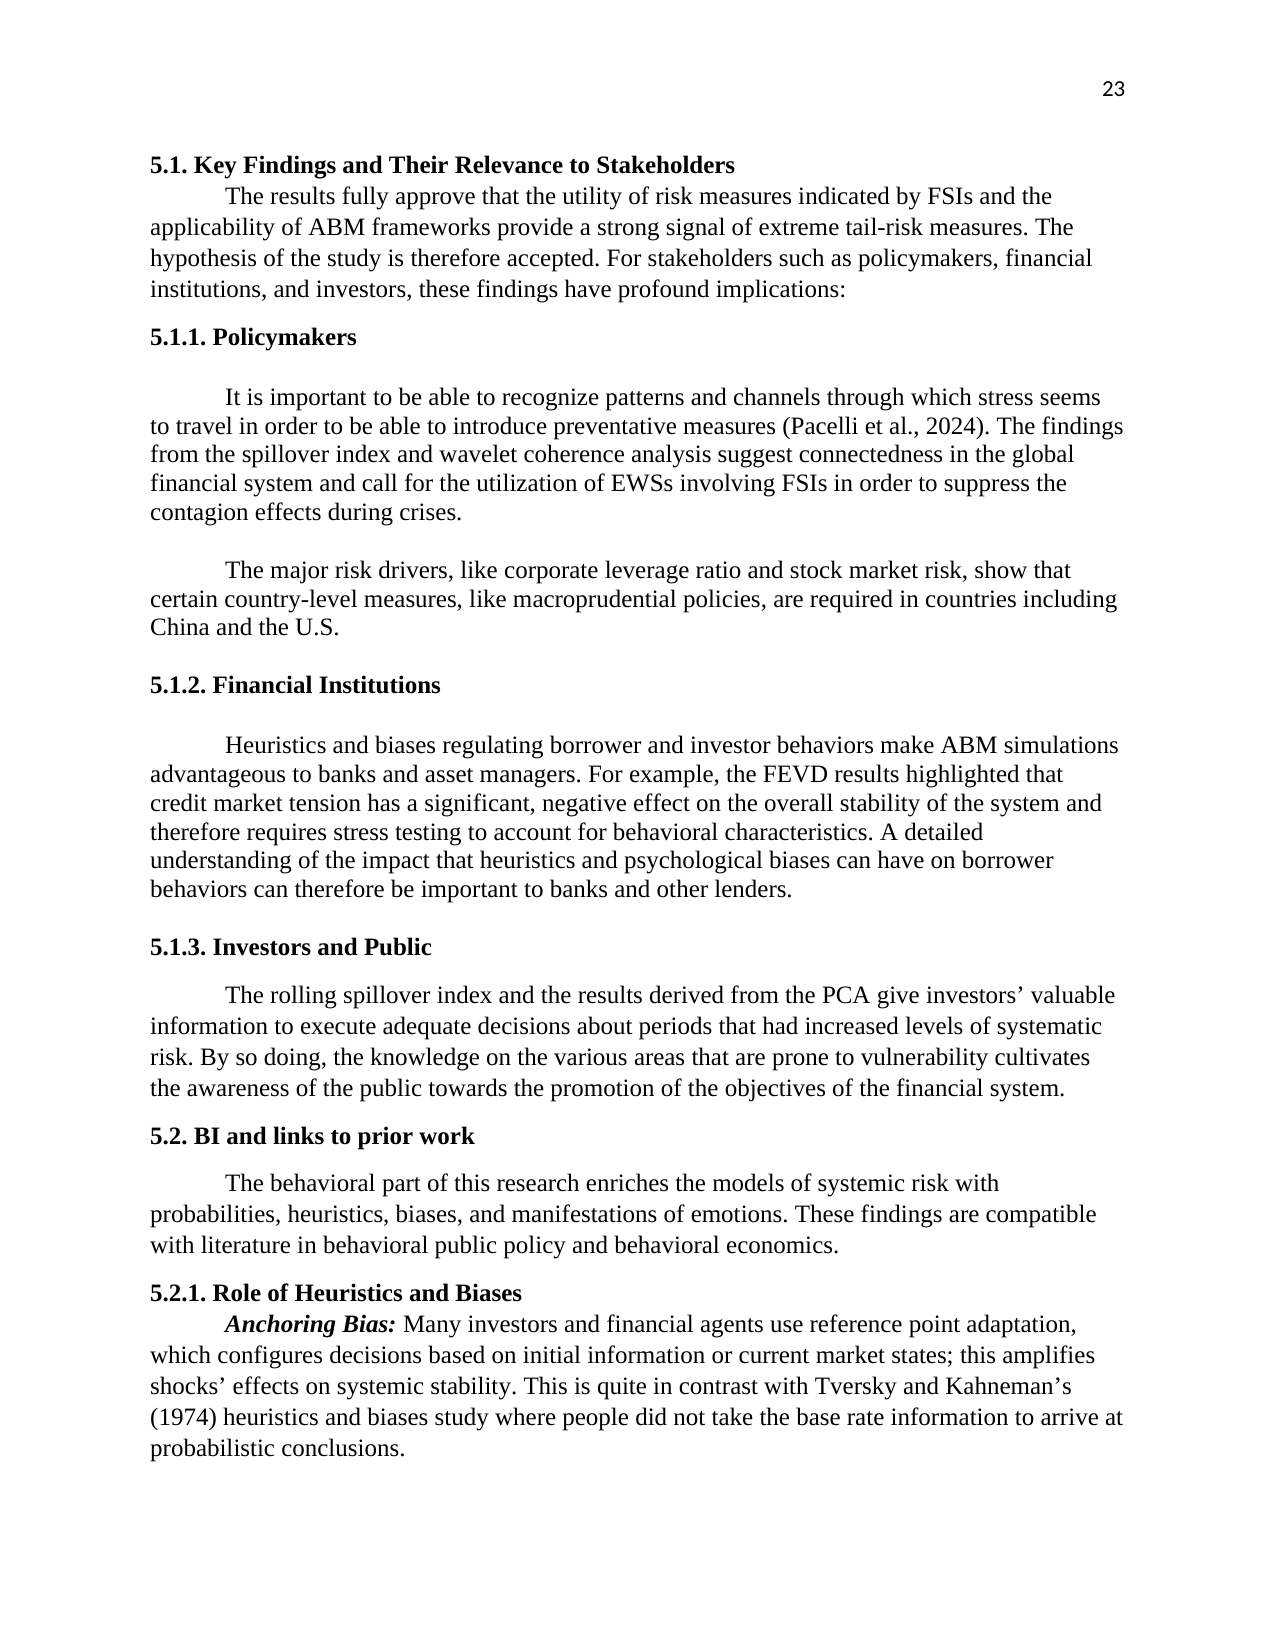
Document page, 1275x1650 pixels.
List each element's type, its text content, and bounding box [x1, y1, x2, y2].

subtitle 5.2.1. Role of Heuristics and Biases [150, 1278, 1125, 1307]
text 5.1.2. Financial Institutions [150, 670, 1125, 699]
text The major risk drivers, like corporate leverage ratio and stock market risk, show that certain country-level measures, like macroprudential policies, are required in countries including China and the U.S. [150, 555, 1125, 641]
text 5.2. BI and links to prior work [150, 1121, 1125, 1149]
text The rolling spillover index and the results derived from the PCA give investors’ valuable information to execute adequate decisions about periods that had increased levels of systematic risk. By so doing, the knowledge on the various areas that are prone to vulnerability cultivates the awareness of the public towards the promotion of the objectives of the financial system. [150, 980, 1125, 1102]
text Anchoring Bias: Many investors and financial agents use reference point adaptation, which configures decisions based on initial information or current market states; this amplifies shocks’ effects on systemic stability. This is quite in contrast with Tversky and Kahneman’s (1974) heuristics and biases study where people did not take the base rate information to arrive at probabilistic conclusions. [150, 1309, 1125, 1462]
text It is important to be able to recognize patterns and channels through which stress seems to travel in order to be able to introduce preventative measures (Pacelli et al., 2024). The findings from the spillover index and wavelet coherence analysis suggest connectedness in the global financial system and call for the utilization of EWSs involving FSIs in order to suppress the contagion effects during crises. [150, 382, 1125, 526]
text 5.1.1. Policymakers [150, 322, 1125, 351]
text The results fully approve that the utility of risk measures indicated by FSIs and the applicability of ABM frameworks provide a strong signal of extreme tail-risk measures. The hypothesis of the study is therefore accepted. For stakeholders such as policymakers, financial institutions, and investors, these findings have profound implications: [150, 181, 1125, 303]
text Heuristics and biases regulating borrower and investor behaviors make ABM simulations advantageous to banks and asset managers. For example, the FEVD results highlighted that credit market tension has a significant, negative effect on the overall stability of the system and therefore requires stress testing to account for behavioral characteristics. A detailed understanding of the impact that heuristics and psychological biases can have on borrower behaviors can therefore be important to banks and other lenders. [150, 731, 1125, 903]
text 5.1.3. Investors and Public [150, 932, 1125, 961]
subtitle 5.1. Key Findings and Their Relevance to Stakeholders [150, 150, 1125, 179]
text The behavioral part of this research enriches the models of systemic risk with probabilities, heuristics, biases, and manifestations of emotions. These findings are compatible with literature in behavioral public policy and behavioral economics. [150, 1168, 1125, 1259]
